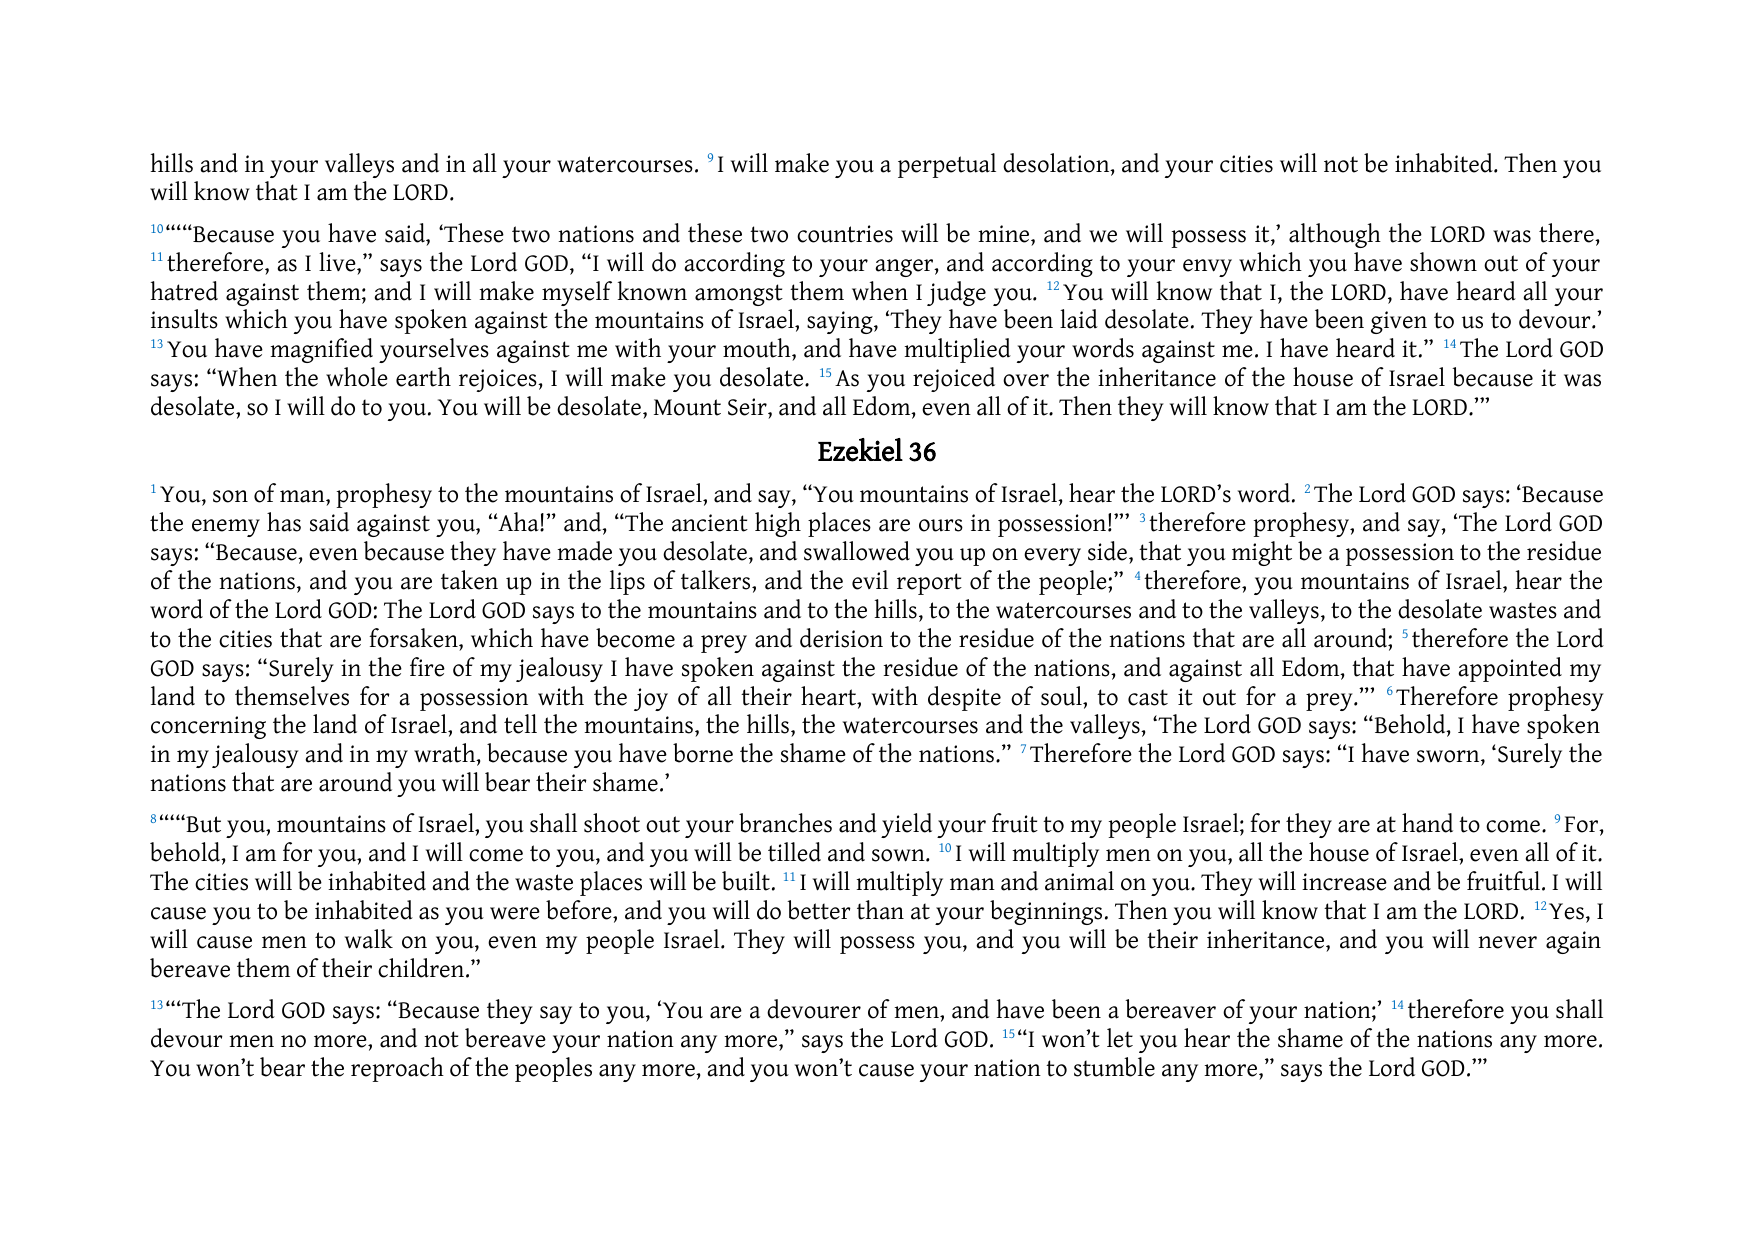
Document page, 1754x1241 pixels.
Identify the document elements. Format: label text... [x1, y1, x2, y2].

text Ezekiel 36 [150, 435, 1604, 468]
text 10 “‘“Because you have said, ‘These two nations and these two countries will be mine, and we will possess it,’ although the LORD was there, 11 therefore, as I live,” says the Lord GOD, “I will do according to your anger, and according to your envy which you have shown out of your hatred against them; and I will make myself known amongst them when I judge you. 12 You will know that I, the LORD, have heard all your insults which you have spoken against the mountains of Israel, saying, ‘They have been laid desolate. They have been given to us to devour.’ 13 You have magnified yourselves against me with your mouth, and have multiplied your words against me. I have heard it.” 14 The Lord GOD says: “When the whole earth rejoices, I will make you desolate. 15 As you rejoiced over the inheritance of the house of Israel because it was desolate, so I will do to you. You will be desolate, Mount Seir, and all Edom, even all of it. Then they will know that I am the LORD.’” [150, 220, 1604, 422]
text 1 You, son of man, prophesy to the mountains of Israel, and say, “You mountains of Israel, hear the LORD’s word. 2 The Lord GOD says: ‘Because the enemy has said against you, “Aha!” and, “The ancient high places are ours in possession!”’ 3 therefore prophesy, and say, ‘The Lord GOD says: “Because, even because they have made you desolate, and swallowed you up on every side, that you might be a possession to the residue of the nations, and you are taken up in the lips of talkers, and the evil report of the people;” 4 therefore, you mountains of Israel, hear the word of the Lord GOD: The Lord GOD says to the mountains and to the hills, to the watercourses and to the valleys, to the desolate wastes and to the cities that are forsaken, which have become a prey and derision to the residue of the nations that are all around; 5 therefore the Lord GOD says: “Surely in the fire of my jealousy I have spoken against the residue of the nations, and against all Edom, that have appointed my land to themselves for a possession with the joy of all their heart, with despite of soul, to cast it out for a prey.”’ 6 Therefore prophesy concerning the land of Israel, and tell the mountains, the hills, the watercourses and the valleys, ‘The Lord GOD says: “Behold, I have spoken in my jealousy and in my wrath, because you have borne the shame of the nations.” 7 Therefore the Lord GOD says: “I have sworn, ‘Surely the nations that are around you will bear their shame.’ [150, 481, 1604, 798]
text 13 “‘The Lord GOD says: “Because they say to you, ‘You are a devourer of men, and have been a bereaver of your nation;’ 14 therefore you shall devour men no more, and not bereave your nation any more,” says the Lord GOD. 15 “I won’t let you hear the shame of the nations any more. You won’t bear the reproach of the peoples any more, and you won’t cause your nation to stumble any more,” says the Lord GOD.’” [150, 996, 1604, 1083]
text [150, 150, 1604, 208]
text 8 “‘“But you, mountains of Israel, you shall shoot out your branches and yield your fruit to my people Israel; for they are at hand to come. 9 For, behold, I am for you, and I will come to you, and you will be tilled and sown. 10 I will multiply men on you, all the house of Israel, even all of it. The cities will be inhabited and the waste places will be built. 11 I will multiply man and animal on you. They will increase and be fruitful. I will cause you to be inhabited as you were before, and you will do better than at your beginnings. Then you will know that I am the LORD. 12 Yes, I will cause men to walk on you, even my people Israel. They will possess you, and you will be their inheritance, and you will never again bereave them of their children.” [150, 811, 1604, 984]
